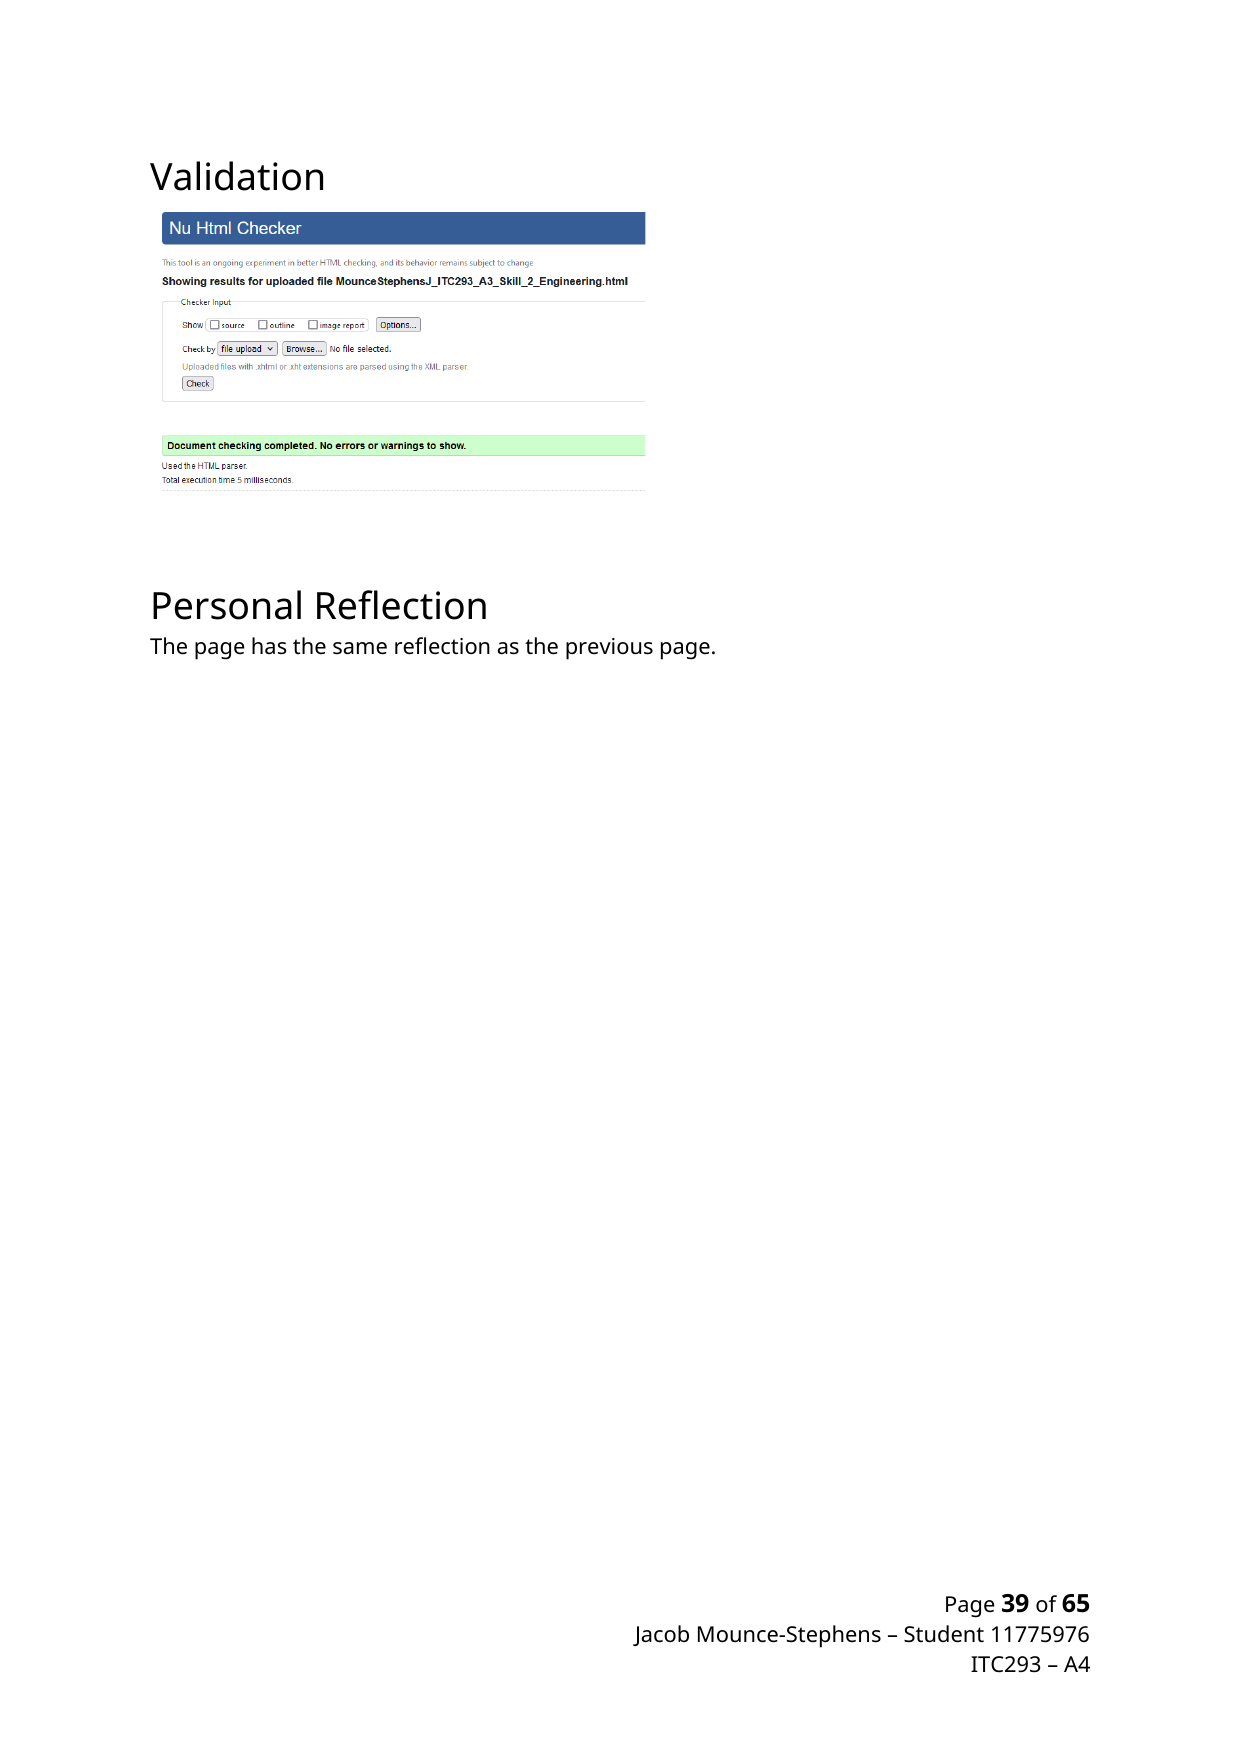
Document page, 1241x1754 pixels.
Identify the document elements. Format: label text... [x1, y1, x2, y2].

picture [150, 201, 646, 499]
subtitle Validation [150, 150, 1090, 201]
text The page has the same reflection as the previous page. [150, 631, 1090, 660]
subtitle Personal Reflection [150, 579, 1090, 631]
